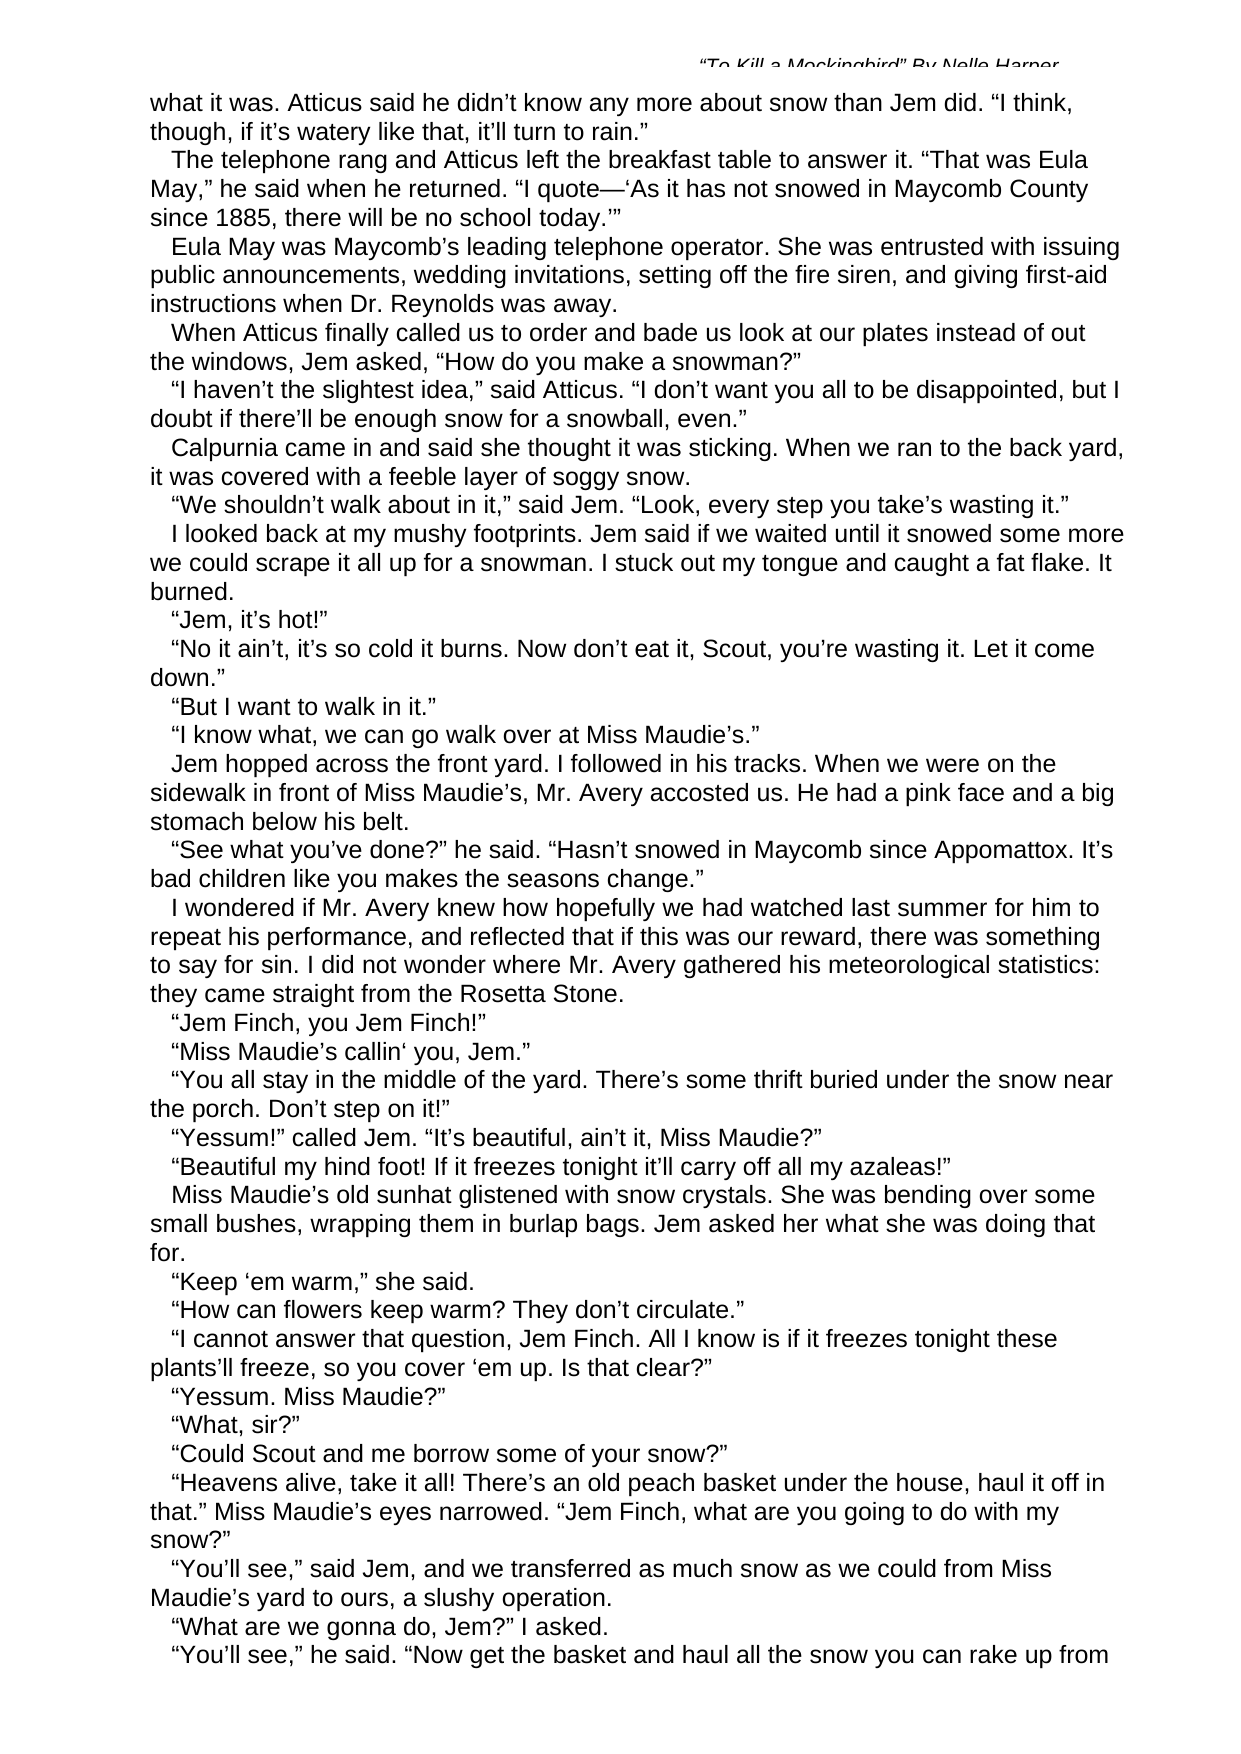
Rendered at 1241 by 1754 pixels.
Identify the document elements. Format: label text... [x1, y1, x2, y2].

text “We shouldn’t walk about in it,” said Jem. “Look, every step you take’s wasting it.” [171, 490, 1140, 519]
text “But I want to walk in it.” [171, 691, 1140, 720]
text Jem hopped across the front yard. I followed in his tracks. When we were on the sidewalk in front of Miss Maudie’s, Mr. Avery accosted us. He had a pink face and a big stomach below his belt. [150, 749, 1118, 835]
text “Jem, it’s hot!” [171, 605, 1140, 634]
text “Jem Finch, you Jem Finch!” “Miss Maudie’s callin‘ you, Jem.” [171, 1008, 533, 1065]
text “You’ll see,” said Jem, and we transferred as much snow as we could from Miss Maudie’s yard to ours, a slushy operation. [150, 1554, 1056, 1611]
text “I haven’t the slightest idea,” said Atticus. “I don’t want you all to be disappointed, but I doubt if there’ll be enough snow for a snowball, even.” [150, 375, 1124, 433]
text “Keep ‘em warm,” she said. [171, 1266, 1140, 1295]
text “You all stay in the middle of the yard. There’s some thrift buried under the snow near the porch. Don’t step on it!” [150, 1065, 1117, 1123]
text “You’ll see,” he said. “Now get the basket and haul all the snow you can rake up from [171, 1640, 1140, 1669]
text “What are we gonna do, Jem?” I asked. [171, 1611, 1140, 1640]
text “Yessum!” called Jem. “It’s beautiful, ain’t it, Miss Maudie?” [171, 1123, 1140, 1151]
text “See what you’ve done?” he said. “Hasn’t snowed in Maycomb since Appomattox. It’s bad children like you makes the seasons change.” [150, 835, 1117, 893]
text “Beautiful my hind foot! If it freezes tonight it’ll carry off all my azaleas!” [171, 1151, 1140, 1180]
text “Could Scout and me borrow some of your snow?” [171, 1439, 1140, 1468]
text I wondered if Mr. Avery knew how hopefully we had watched last summer for him to repeat his performance, and reflected that if this was our reward, there was something to say for sin. I did not wonder where Mr. Avery gathered his meteorological statistics: they came straight from the Rosetta Stone. [150, 893, 1103, 1008]
text When Atticus finally called us to order and bade us look at our plates instead of out the windows, Jem asked, “How do you make a snowman?” [150, 318, 1089, 375]
text “I cannot answer that question, Jem Finch. All I know is if it freezes tonight these plants’ll freeze, so you cover ‘em up. Is that clear?” [150, 1324, 1062, 1381]
text “How can flowers keep warm? They don’t circulate.” [171, 1295, 1140, 1324]
text “I know what, we can go walk over at Miss Maudie’s.” [171, 720, 1140, 749]
text “Yessum. Miss Maudie?” “What, sir?” [171, 1381, 449, 1439]
text The telephone rang and Atticus left the breakfast table to answer it. “That was Eula May,” he said when he returned. “I quote—‘As it has not snowed in Maycomb County since 1885, there will be no school today.’” [150, 145, 1090, 231]
text Calpurnia came in and said she thought it was sticking. When we ran to the back yard, it was covered with a feeble layer of soggy snow. [150, 433, 1128, 490]
text “No it ain’t, it’s so cold it burns. Now don’t eat it, Scout, you’re wasting it. Let it come down.” [150, 634, 1099, 691]
text I looked back at my mushy footprints. Jem said if we waited until it snowed some more we could scrape it all up for a snowman. I stuck out my tongue and caught a fat flake. It burned. [150, 519, 1128, 605]
text “Heavens alive, take it all! There’s an old peach basket under the house, haul it off in that.” Miss Maudie’s eyes narrowed. “Jem Finch, what are you going to do with my snow?” [150, 1468, 1109, 1554]
text what it was. Atticus said he didn’t know any more about snow than Jem did. “I think, though, if it’s watery like that, it’ll turn to rain.” [150, 88, 1077, 145]
text Miss Maudie’s old sunhat glistened with snow crystals. She was bending over some small bushes, wrapping them in burlap bags. Jem asked her what she was doing that for. [150, 1180, 1097, 1266]
text Eula May was Maycomb’s leading telephone operator. She was entrusted with issuing public announcements, wedding invitations, setting off the fire siren, and giving first-aid instructions when Dr. Reynolds was away. [150, 231, 1124, 318]
